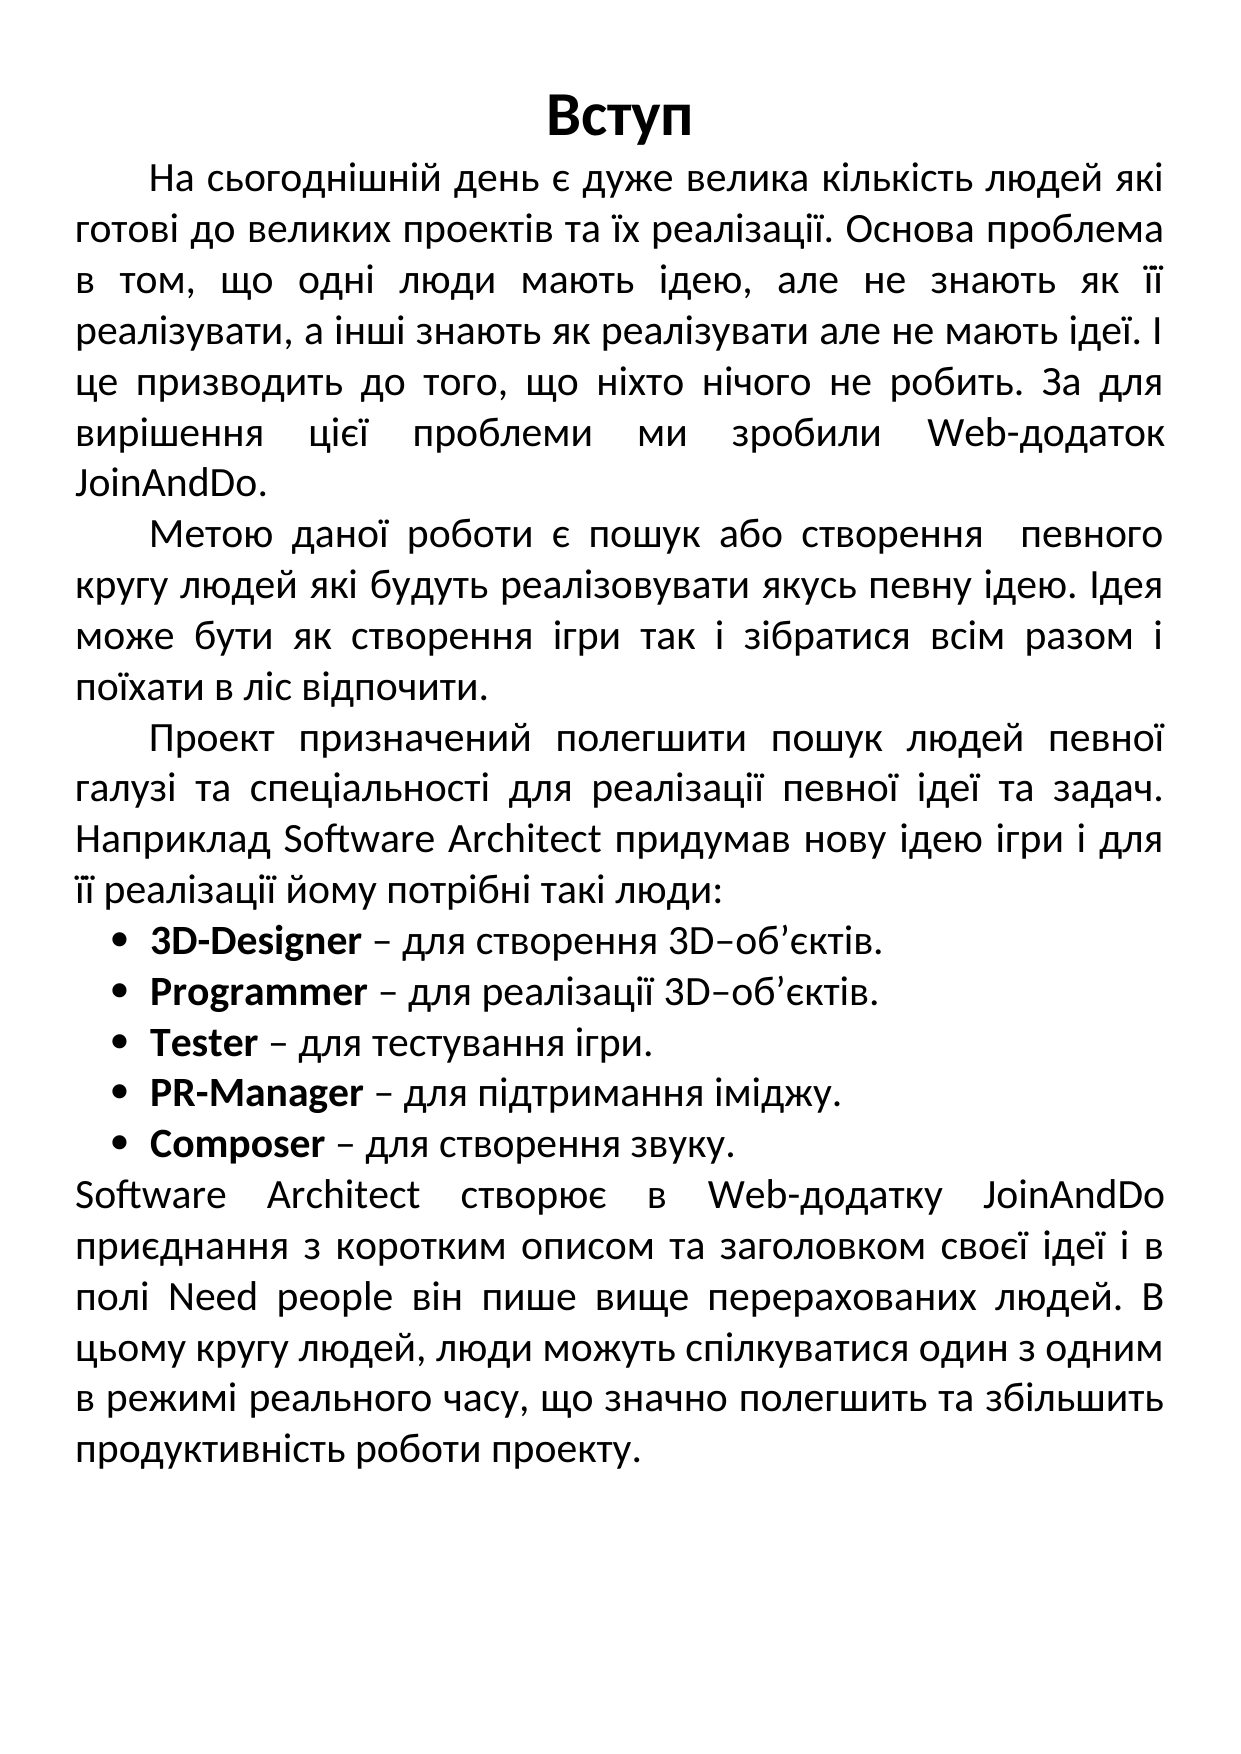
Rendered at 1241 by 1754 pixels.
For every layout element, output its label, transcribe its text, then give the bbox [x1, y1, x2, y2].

text Проект призначений полегшити пошук людей певної галузі та спеціальності для реалізації певної ідеї та задач. Наприклад Software Architect придумав нову ідею ігри і для її реалізації йому потрібні такі люди: [75, 711, 1165, 914]
text Метою даної роботи є пошук або створення певного кругу людей які будуть реалізовувати якусь певну ідею. Ідея може бути як створення ігри так і зібратися всім разом і поїхати в ліс відпочити. [75, 507, 1165, 711]
list Programmer – для реалізації 3D–об’єктів. [112, 965, 1165, 1016]
text На сьогоднішній день є дуже велика кількість людей які готові до великих проектів та їх реалізації. Основа проблема в том, що одні люди мають ідею, але не знають як її реалізувати, а інші знають як реалізувати але не мають ідеї. І це призводить до того, що ніхто нічого не робить. За для вирішення цієї проблеми ми зробили Web-додаток JoinAndDo. [75, 151, 1165, 507]
text Software Architect створює в Web-додатку JoinAndDo приєднання з коротким описом та заголовком своєї ідеї і в полі Need people він пише вище перерахованих людей. В цьому кругу людей, люди можуть спілкуватися один з одним в режимі реального часу, що значно полегшить та збільшить продуктивність роботи проекту. [75, 1168, 1165, 1473]
list Composer – для створення звуку. [112, 1117, 1165, 1168]
text Вступ [75, 75, 1165, 151]
list 3D-Designer – для створення 3D–об’єктів. [112, 914, 1165, 965]
list Tester – для тестування ігри. [112, 1016, 1165, 1066]
list PR-Manager – для підтримання іміджу. [112, 1066, 1165, 1117]
